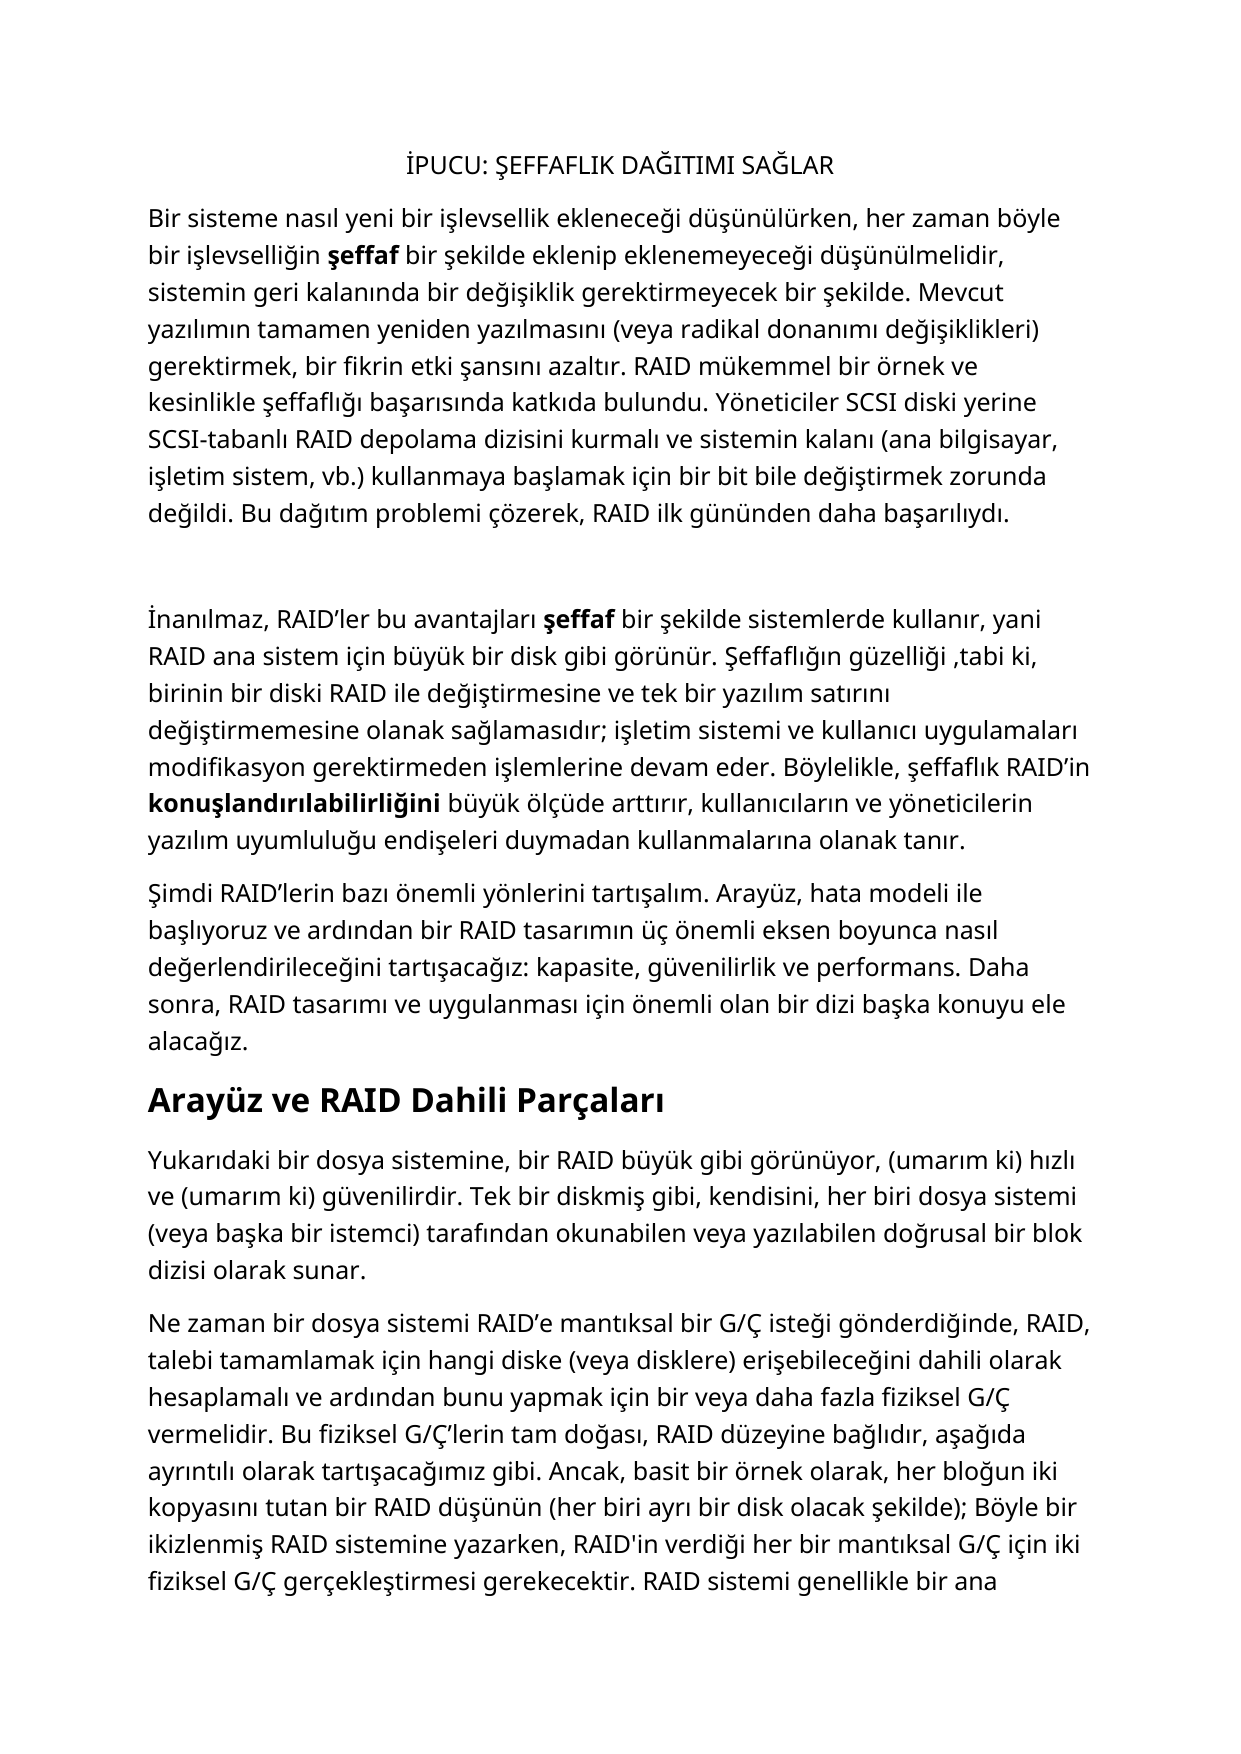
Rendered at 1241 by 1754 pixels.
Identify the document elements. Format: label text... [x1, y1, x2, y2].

text İPUCU: ŞEFFAFLIK DAĞITIMI SAĞLAR [148, 148, 1093, 182]
text Bir sisteme nasıl yeni bir işlevsellik ekleneceği düşünülürken, her zaman böyle bir işlevselliğin şeffaf bir şekilde eklenip eklenemeyeceği düşünülmelidir, sistemin geri kalanında bir değişiklik gerektirmeyecek bir şekilde. Mevcut yazılımın tamamen yeniden yazılmasını (veya radikal donanımı değişiklikleri) gerektirmek, bir fikrin etki şansını azaltır. RAID mükemmel bir örnek ve kesinlikle şeffaflığı başarısında katkıda bulundu. Yöneticiler SCSI diski yerine SCSI-tabanlı RAID depolama dizisini kurmalı ve sistemin kalanı (ana bilgisayar, işletim sistem, vb.) kullanmaya başlamak için bir bit bile değiştirmek zorunda değildi. Bu dağıtım problemi çözerek, RAID ilk gününden daha başarılıydı. [148, 201, 1093, 529]
text Arayüz ve RAID Dahili Parçaları [148, 1077, 1093, 1122]
text Yukarıdaki bir dosya sistemine, bir RAID büyük gibi görünüyor, (umarım ki) hızlı ve (umarım ki) güvenilirdir. Tek bir diskmiş gibi, kendisini, her biri dosya sistemi (veya başka bir istemci) tarafından okunabilen veya yazılabilen doğrusal bir blok dizisi olarak sunar. [148, 1142, 1093, 1287]
text İnanılmaz, RAID’ler bu avantajları şeffaf bir şekilde sistemlerde kullanır, yani RAID ana sistem için büyük bir disk gibi görünür. Şeffaflığın güzelliği ,tabi ki, birinin bir diski RAID ile değiştirmesine ve tek bir yazılım satırını değiştirmemesine olanak sağlamasıdır; işletim sistemi ve kullanıcı uygulamaları modifikasyon gerektirmeden işlemlerine devam eder. Böylelikle, şeffaflık RAID’in konuşlandırılabilirliğini büyük ölçüde arttırır, kullanıcıların ve yöneticilerin yazılım uyumluluğu endişeleri duymadan kullanmalarına olanak tanır. [148, 602, 1093, 857]
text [148, 1306, 1093, 1597]
text Şimdi RAID’lerin bazı önemli yönlerini tartışalım. Arayüz, hata modeli ile başlıyoruz ve ardından bir RAID tasarımın üç önemli eksen boyunca nasıl değerlendirileceğini tartışacağız: kapasite, güvenilirlik ve performans. Daha sonra, RAID tasarımı ve uygulanması için önemli olan bir dizi başka konuyu ele alacağız. [148, 876, 1093, 1057]
